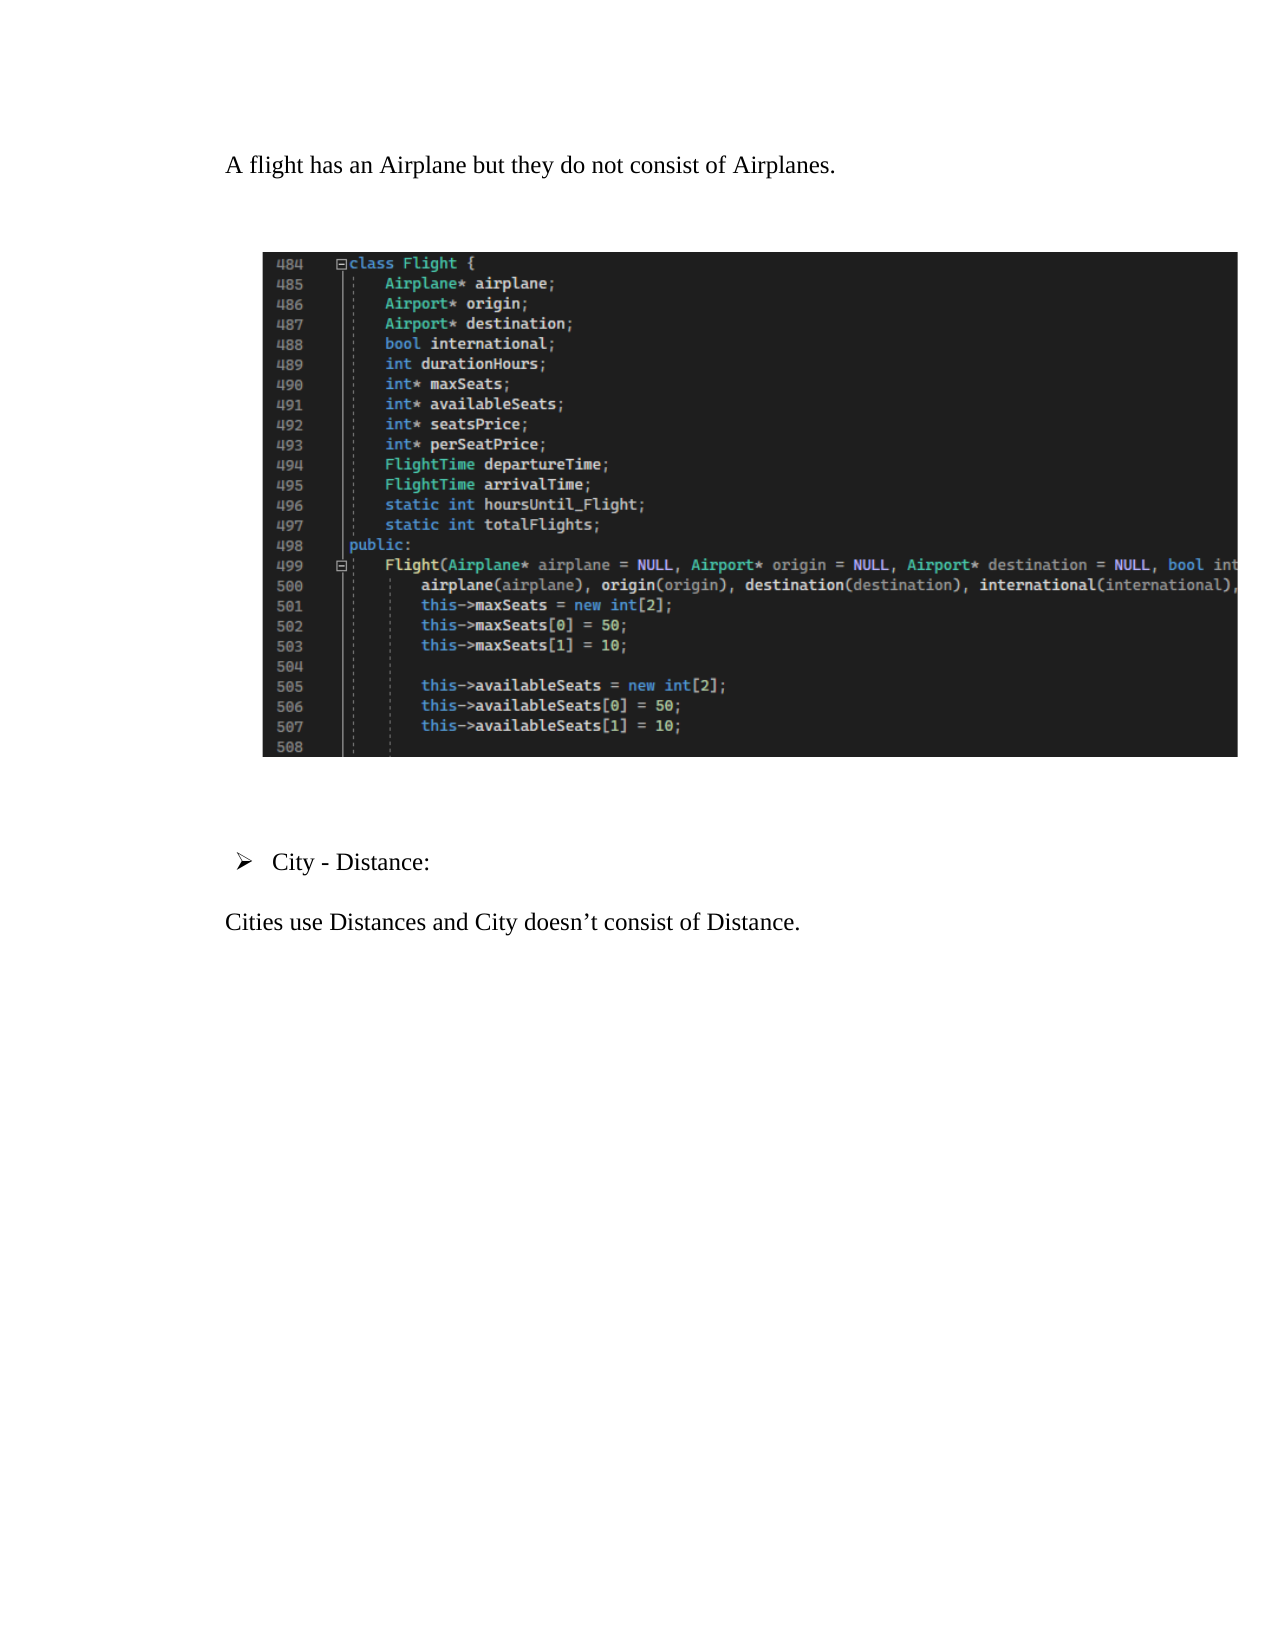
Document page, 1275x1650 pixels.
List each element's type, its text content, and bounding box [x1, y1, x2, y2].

list City - Distance: [234, 847, 1125, 876]
picture [262, 252, 1238, 757]
text A flight has an Airplane but they do not consist of Airplanes. [225, 150, 1125, 179]
text Cities use Distances and City doesn’t consist of Distance. [225, 907, 1125, 936]
